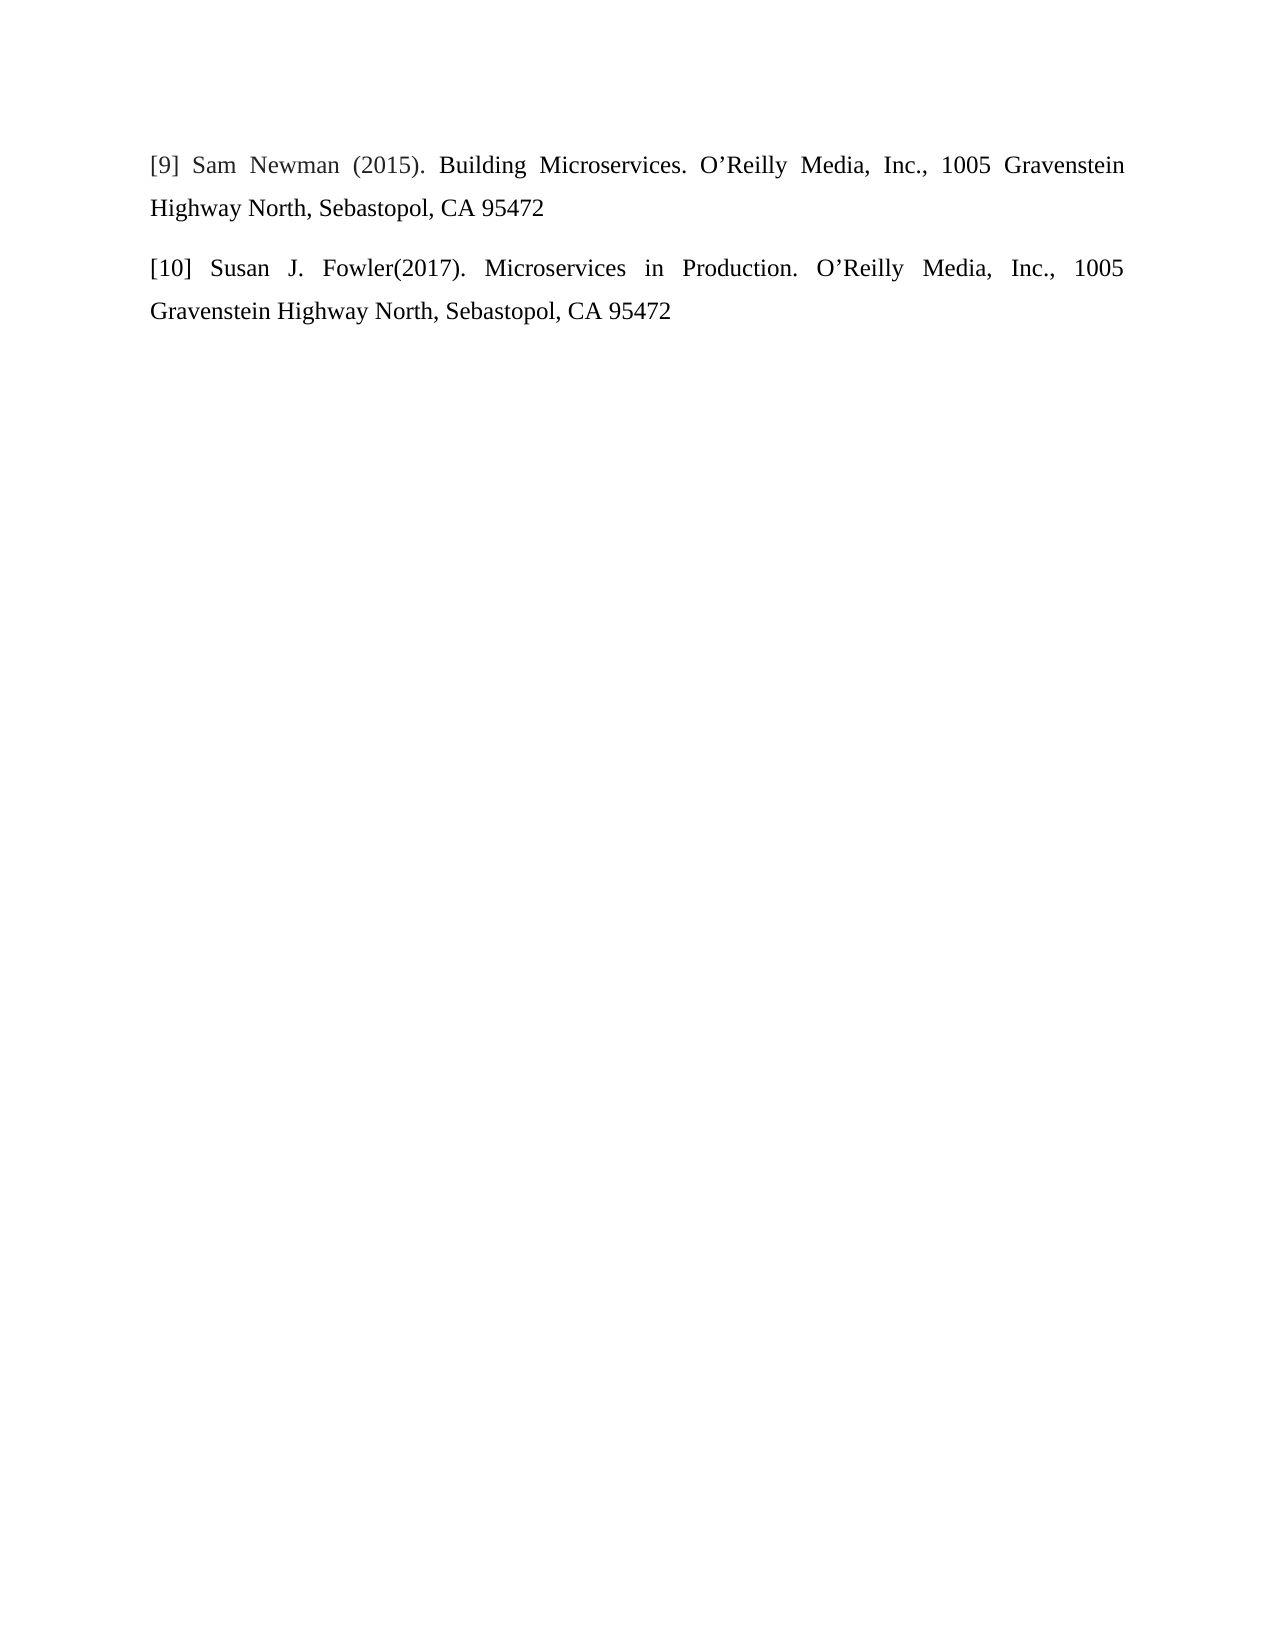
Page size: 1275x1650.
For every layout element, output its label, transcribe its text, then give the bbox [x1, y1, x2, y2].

text [9] Sam Newman (2015). Building Microservices. O’Reilly Media, Inc., 1005 Gravenstein Highway North, Sebastopol, CA 95472 [150, 150, 1125, 222]
text [10] Susan J. Fowler(2017). Microservices in Production. O’Reilly Media, Inc., 1005 Gravenstein Highway North, Sebastopol, CA 95472 [150, 253, 1125, 325]
